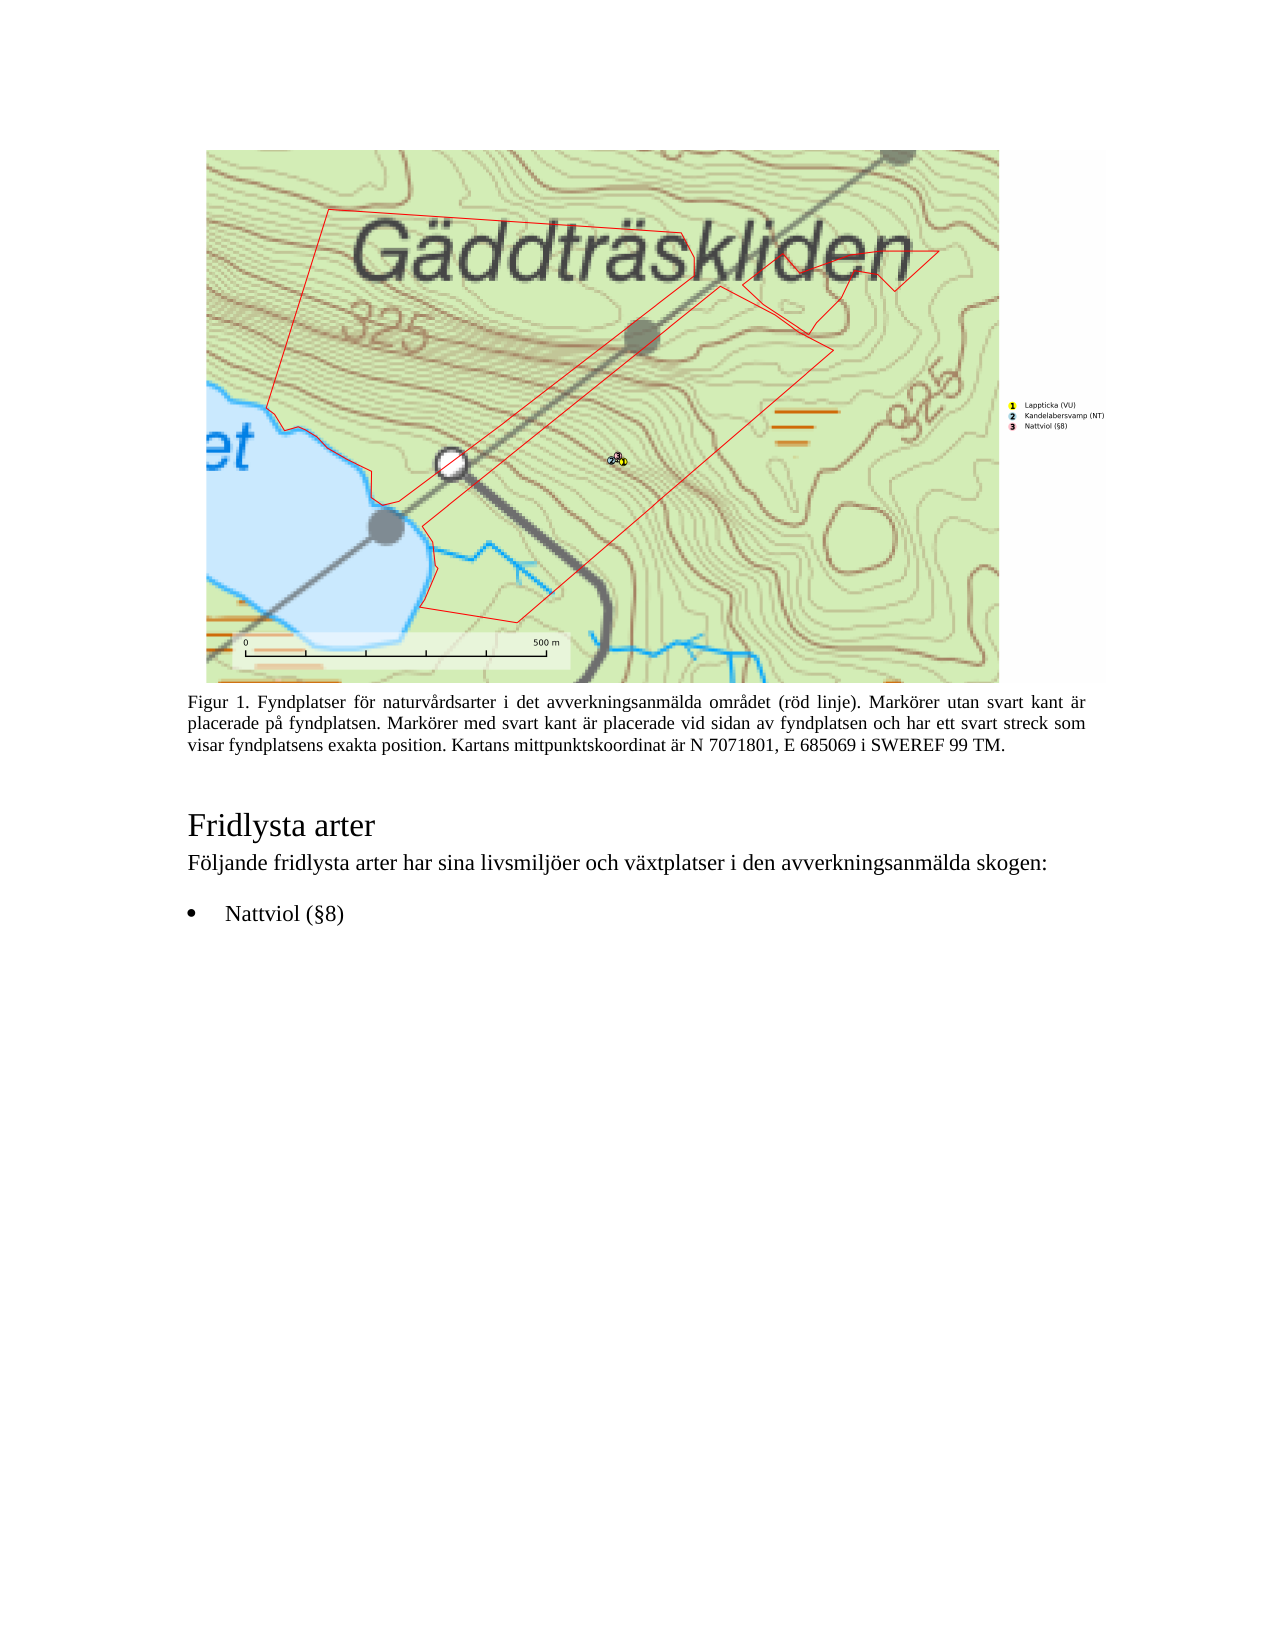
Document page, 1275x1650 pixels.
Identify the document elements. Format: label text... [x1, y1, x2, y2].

text Figur 1. Fyndplatser för naturvårdsarter i det avverkningsanmälda området (röd linje). Markörer utan svart kant är placerade på fyndplatsen. Markörer med svart kant är placerade vid sidan av fyndplatsen och har ett svart streck som visar fyndplatsens exakta position. Kartans mittpunktskoordinat är N 7071801, E 685069 i SWEREF 99 TM. [187, 691, 1087, 755]
subtitle Fridlysta arter [187, 805, 1087, 844]
picture [206, 150, 1107, 683]
text Följande fridlysta arter har sina livsmiljöer och växtplatser i den avverkningsanmälda skogen: [187, 849, 1087, 876]
list Nattviol (§8) [187, 900, 1087, 927]
